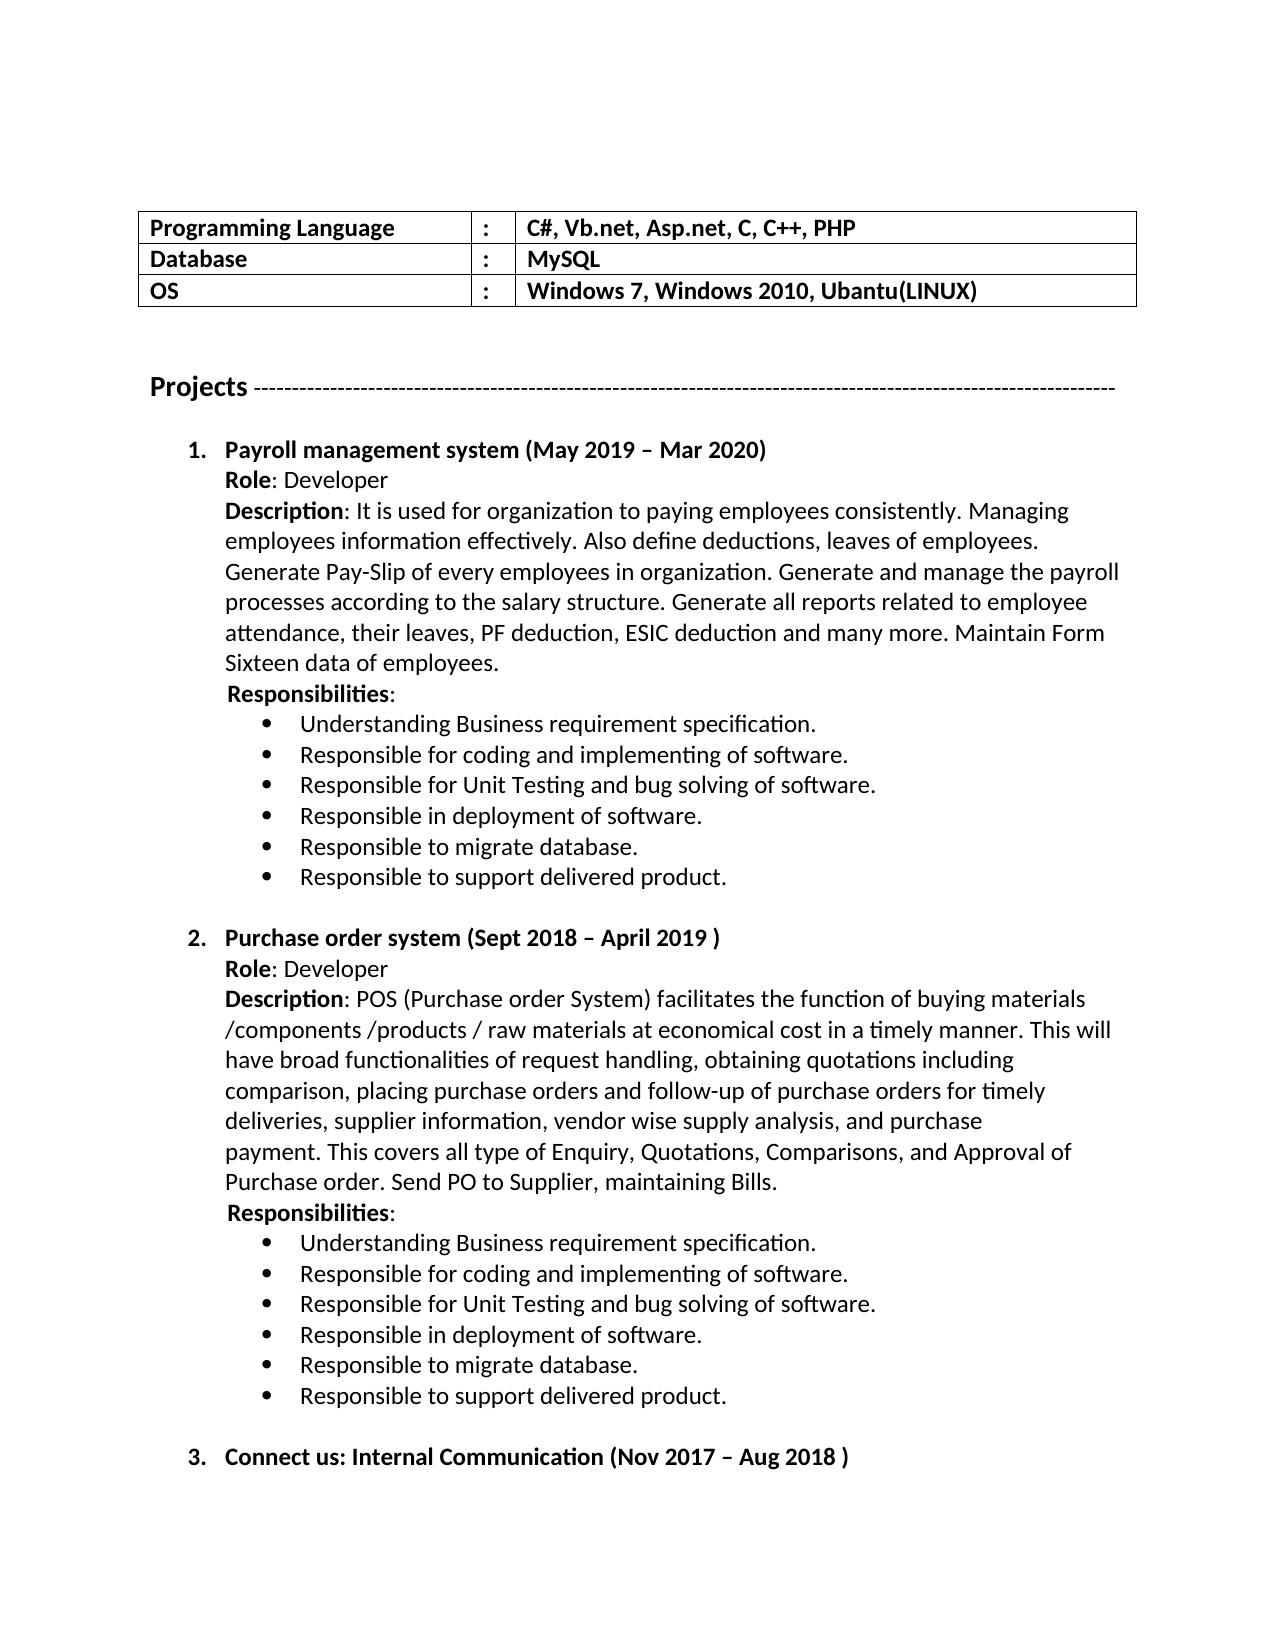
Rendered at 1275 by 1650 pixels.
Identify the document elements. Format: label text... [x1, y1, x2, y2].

list Understanding Business requirement specification. [262, 709, 1127, 739]
text payment. This covers all type of Enquiry, Quotations, Comparisons, and Approval of Purchase order. Send PO to Supplier, maintaining Bills. [225, 1136, 1125, 1197]
list Connect us: Internal Communication (Nov 2017 – Aug 2018 ) [187, 1441, 1127, 1472]
list Role: Developer [225, 464, 1127, 495]
table_header Programming Language [139, 212, 471, 243]
list Responsible for Unit Testing and bug solving of software. [262, 770, 1127, 800]
list Responsible in deployment of software. [262, 1319, 1127, 1349]
table_cell Windows 7, Windows 2010, Ubantu(LINUX) [516, 275, 1136, 306]
text Responsibilities: [187, 678, 1127, 709]
list Understanding Business requirement specification. [262, 1227, 1127, 1258]
list Responsible to support delivered product. [262, 1380, 1127, 1411]
table_cell : [472, 275, 515, 306]
list Responsible in deployment of software. [262, 800, 1127, 831]
list Description: It is used for organization to paying employees consistently. Managing employees information effectively. Also define deductions, leaves of employees. Generate Pay-Slip of every employees in organization. Generate and manage the payroll processes according to the salary structure. Generate all reports related to employee attendance, their leaves, PF deduction, ESIC deduction and many more. Maintain Form Sixteen data of employees. [225, 495, 1127, 678]
list Responsible to support delivered product. [262, 861, 1127, 892]
text Description: POS (Purchase order System) facilitates the function of buying materials /components /products / raw materials at economical cost in a timely manner. This will have broad functionalities of request handling, obtaining quotations including comparison, placing purchase orders and follow-up of purchase orders for timely deliveries, supplier information, vendor wise supply analysis, and purchase [225, 983, 1125, 1136]
table_cell MySQL [516, 244, 1136, 274]
list Payroll management system (May 2019 – Mar 2020) [187, 434, 1127, 464]
list Responsible to migrate database. [262, 831, 1127, 861]
list Responsible for coding and implementing of software. [262, 1258, 1127, 1288]
table_cell Database [139, 244, 471, 274]
list Purchase order system (Sept 2018 – April 2019 ) [187, 922, 1127, 953]
table_cell : [472, 244, 515, 274]
table_cell OS [139, 275, 471, 306]
table_header : [472, 212, 515, 243]
text Projects ----------------------------------------------------------------------------------------------------------------- [150, 368, 1127, 403]
list Role: Developer [225, 953, 1127, 983]
list Responsible for Unit Testing and bug solving of software. [262, 1288, 1127, 1319]
text Responsibilities: [187, 1197, 1127, 1227]
list Responsible for coding and implementing of software. [262, 739, 1127, 770]
table_header C#, Vb.net, Asp.net, C, C++, PHP [516, 212, 1136, 243]
list Responsible to migrate database. [262, 1349, 1127, 1380]
